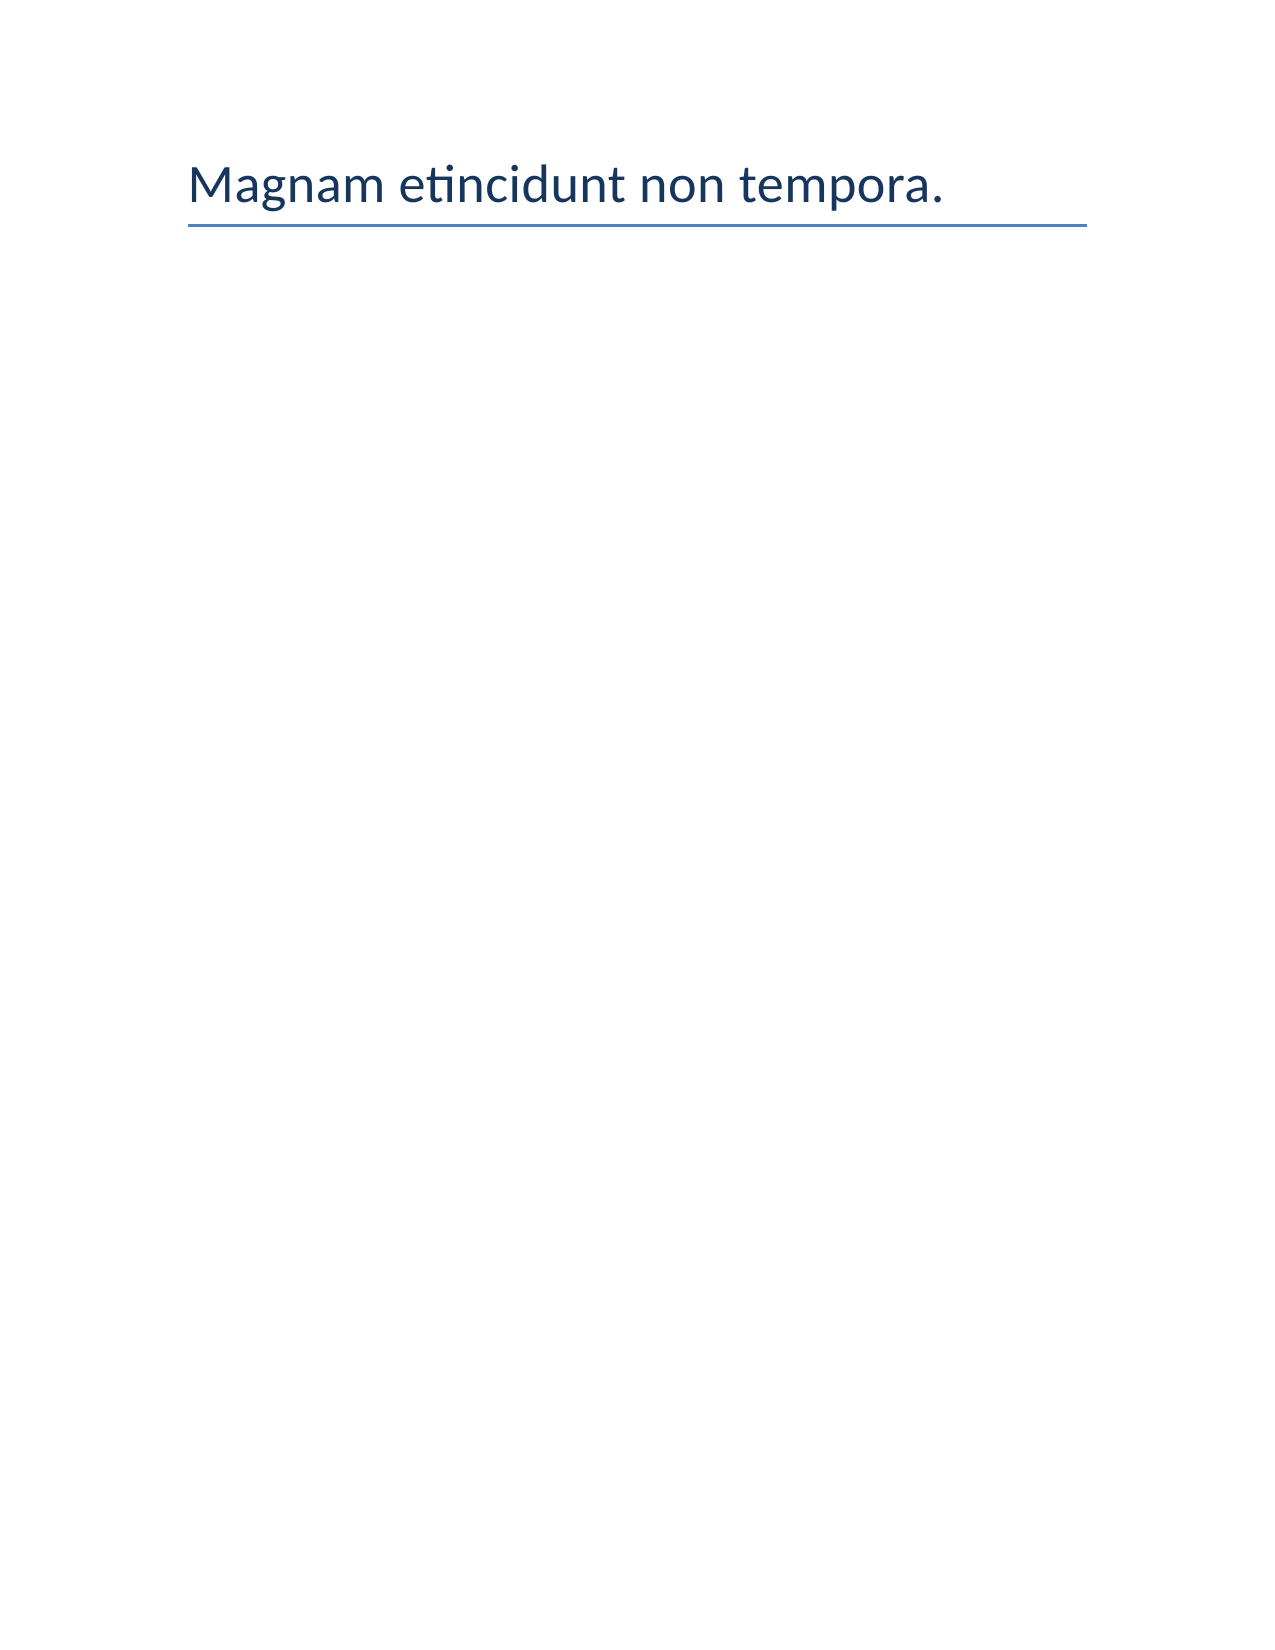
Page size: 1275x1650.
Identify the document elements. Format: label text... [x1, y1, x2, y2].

title Magnam etincidunt non tempora. [187, 150, 1087, 227]
